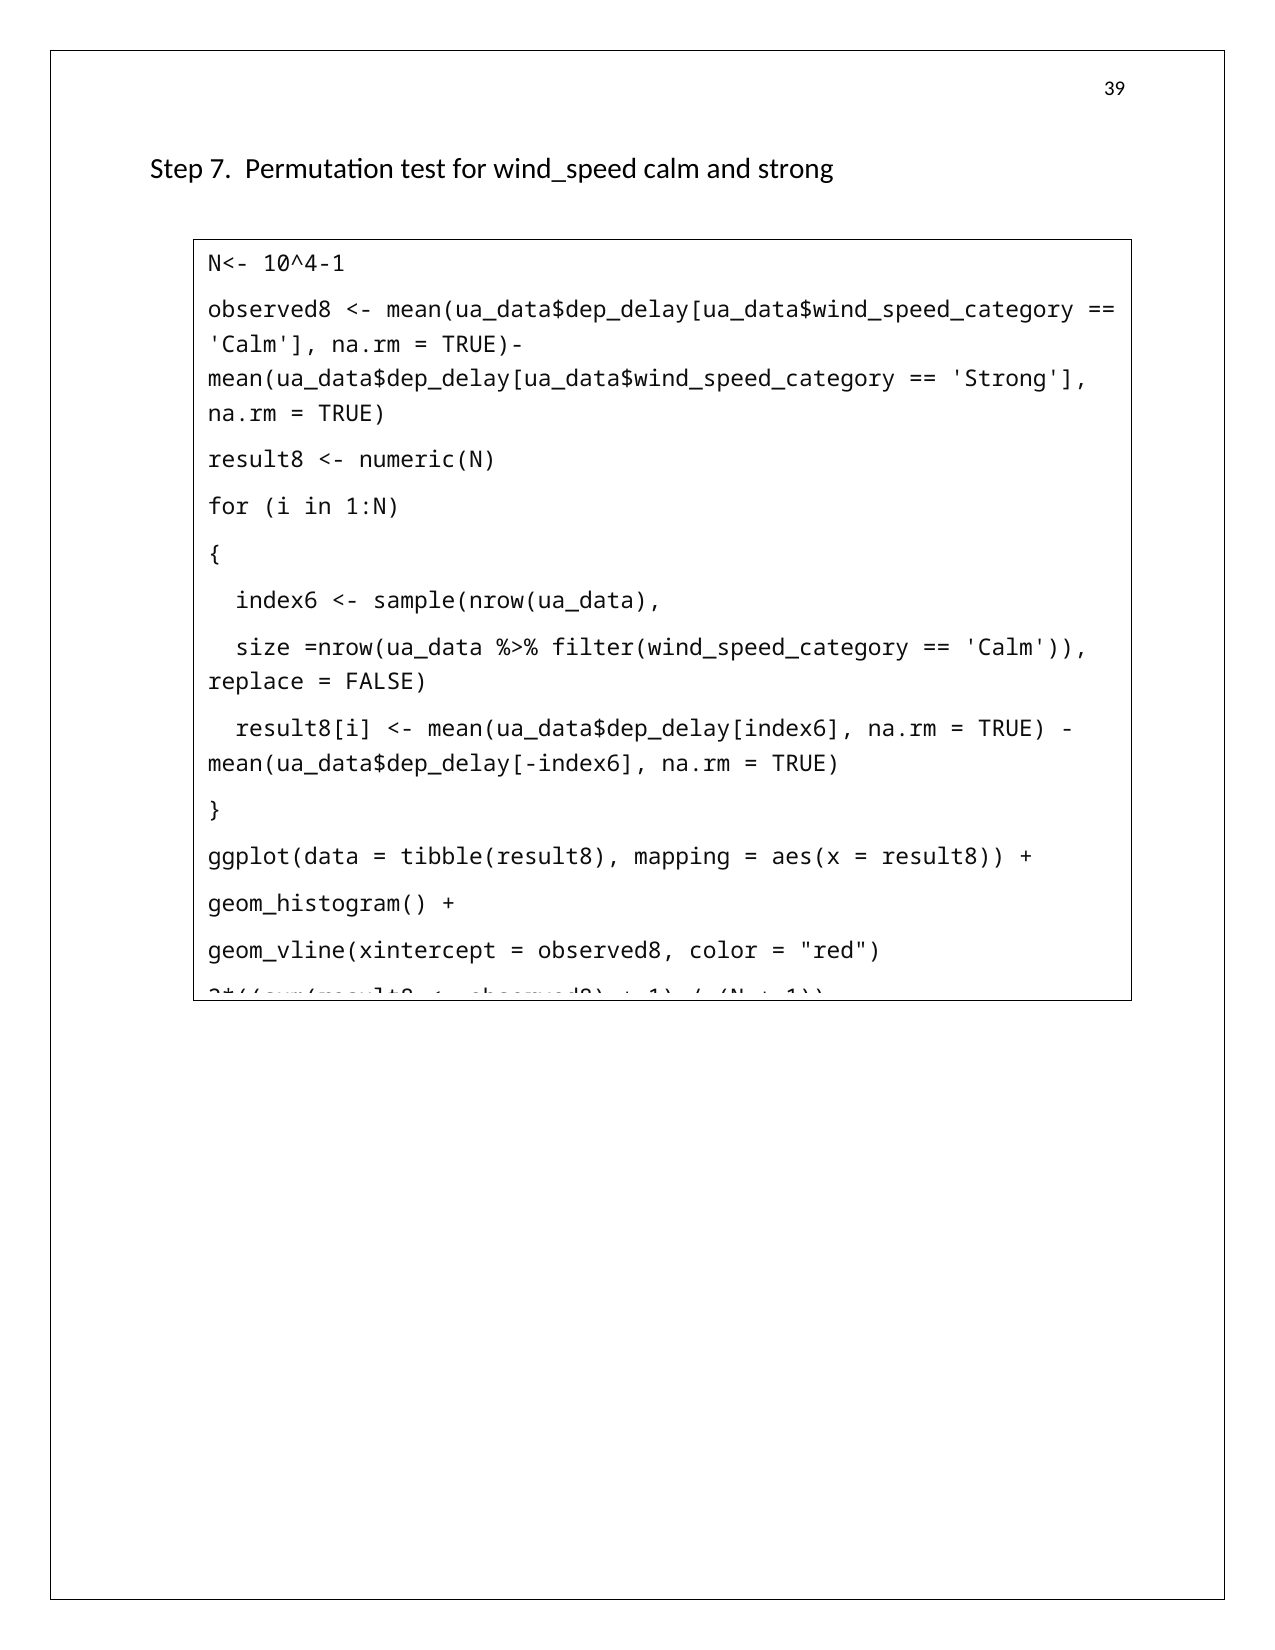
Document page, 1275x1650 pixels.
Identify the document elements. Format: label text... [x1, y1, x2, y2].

text Step 7. Permutation test for wind_speed calm and strong [150, 150, 1125, 186]
